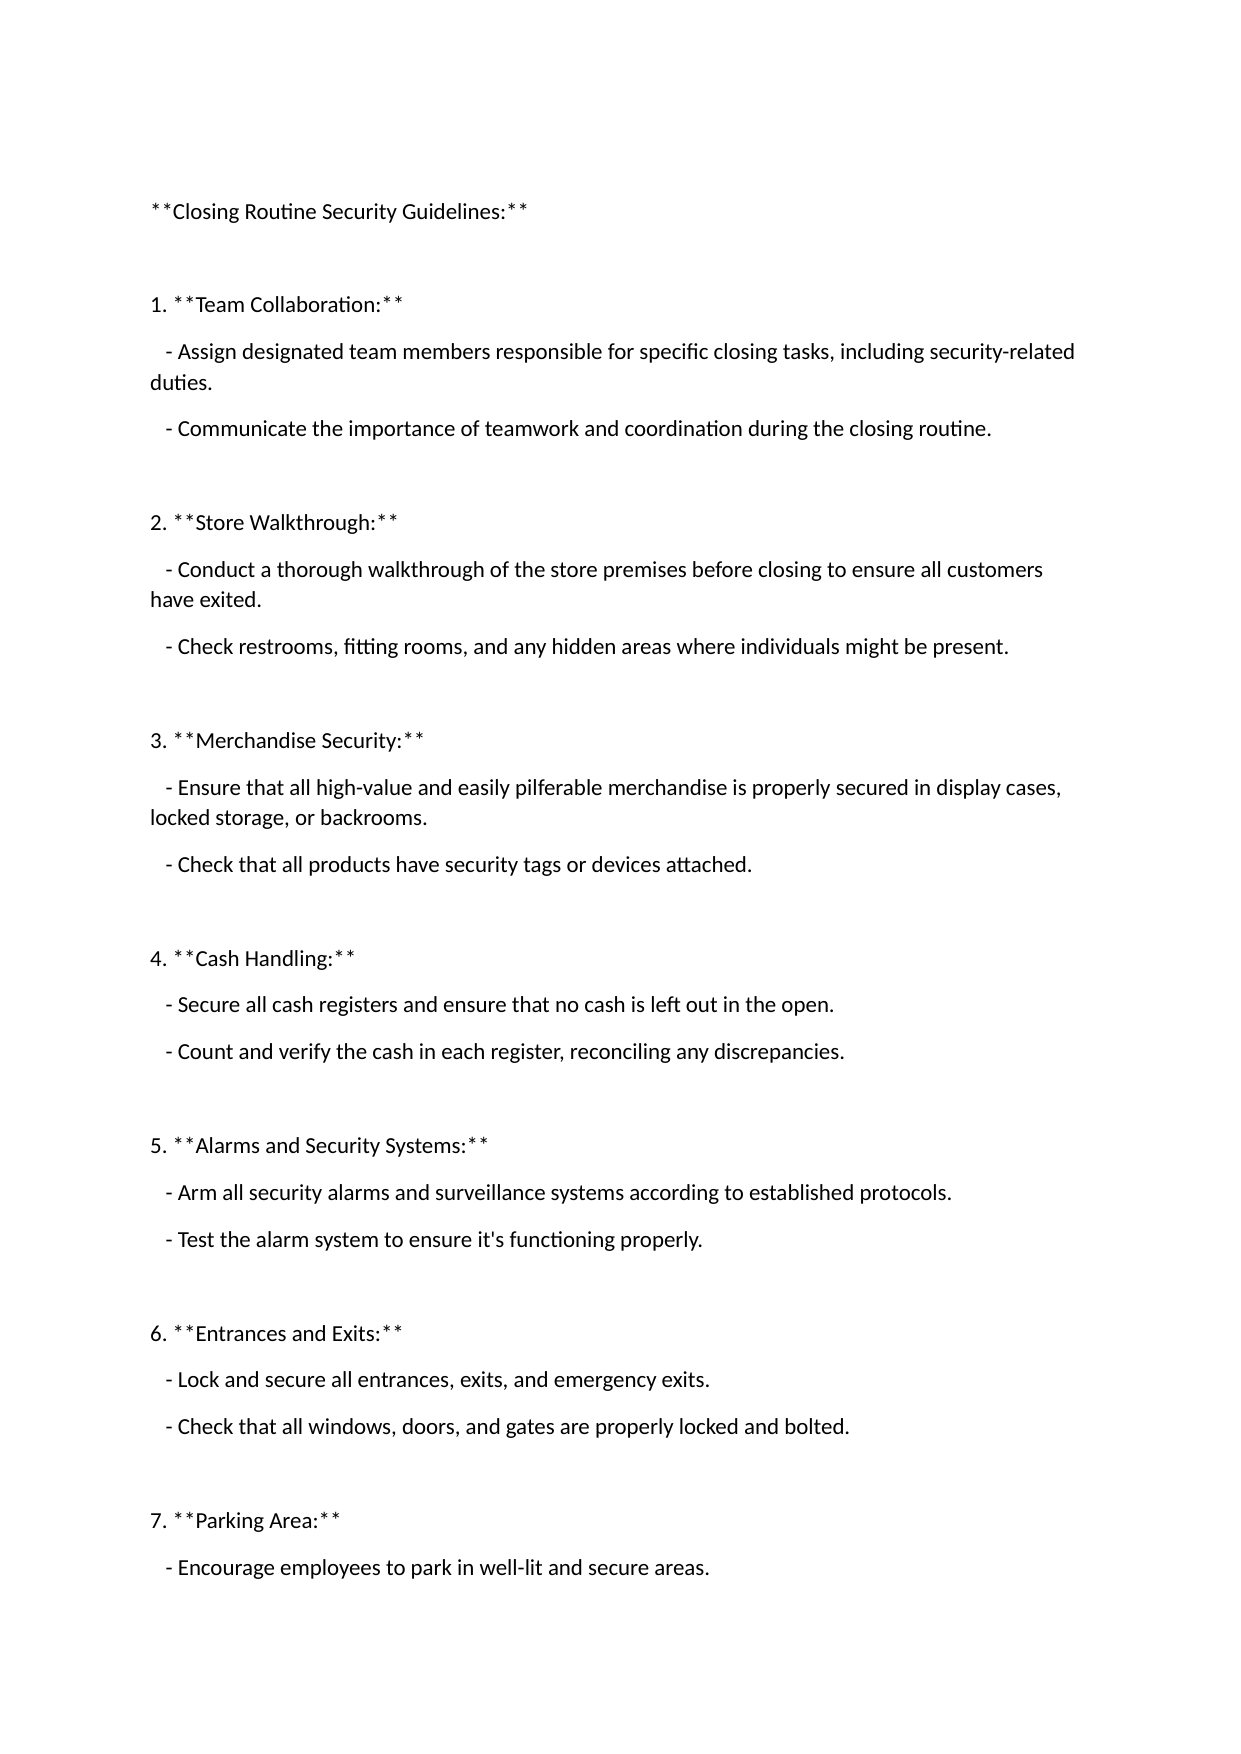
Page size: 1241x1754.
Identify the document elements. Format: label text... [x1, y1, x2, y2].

text - Arm all security alarms and surveillance systems according to established protocols. [150, 1178, 1090, 1206]
text - Check that all products have security tags or devices attached. [150, 850, 1090, 878]
text - Conduct a thorough walkthrough of the store premises before closing to ensure all customers have exited. [150, 555, 1090, 613]
text 5. **Alarms and Security Systems:** [150, 1131, 1090, 1159]
text - Count and verify the cash in each register, reconciling any discrepancies. [150, 1037, 1090, 1066]
text - Assign designated team members responsible for specific closing tasks, including security-related duties. [150, 337, 1090, 396]
text - Encourage employees to park in well-lit and secure areas. [150, 1553, 1090, 1581]
text - Ensure that all high-value and easily pilferable merchandise is properly secured in display cases, locked storage, or backrooms. [150, 773, 1090, 831]
text 3. **Merchandise Security:** [150, 726, 1090, 754]
text 2. **Store Walkthrough:** [150, 508, 1090, 536]
text **Closing Routine Security Guidelines:** [150, 197, 1090, 225]
text - Lock and secure all entrances, exits, and emergency exits. [150, 1366, 1090, 1394]
text 6. **Entrances and Exits:** [150, 1319, 1090, 1347]
text - Test the alarm system to ensure it's functioning properly. [150, 1225, 1090, 1253]
text 4. **Cash Handling:** [150, 944, 1090, 972]
text - Secure all cash registers and ensure that no cash is left out in the open. [150, 991, 1090, 1019]
text 1. **Team Collaboration:** [150, 291, 1090, 319]
text 7. **Parking Area:** [150, 1506, 1090, 1534]
text - Communicate the importance of teamwork and coordination during the closing routine. [150, 414, 1090, 443]
text - Check restrooms, fitting rooms, and any hidden areas where individuals might be present. [150, 632, 1090, 660]
text - Check that all windows, doors, and gates are properly locked and bolted. [150, 1412, 1090, 1441]
